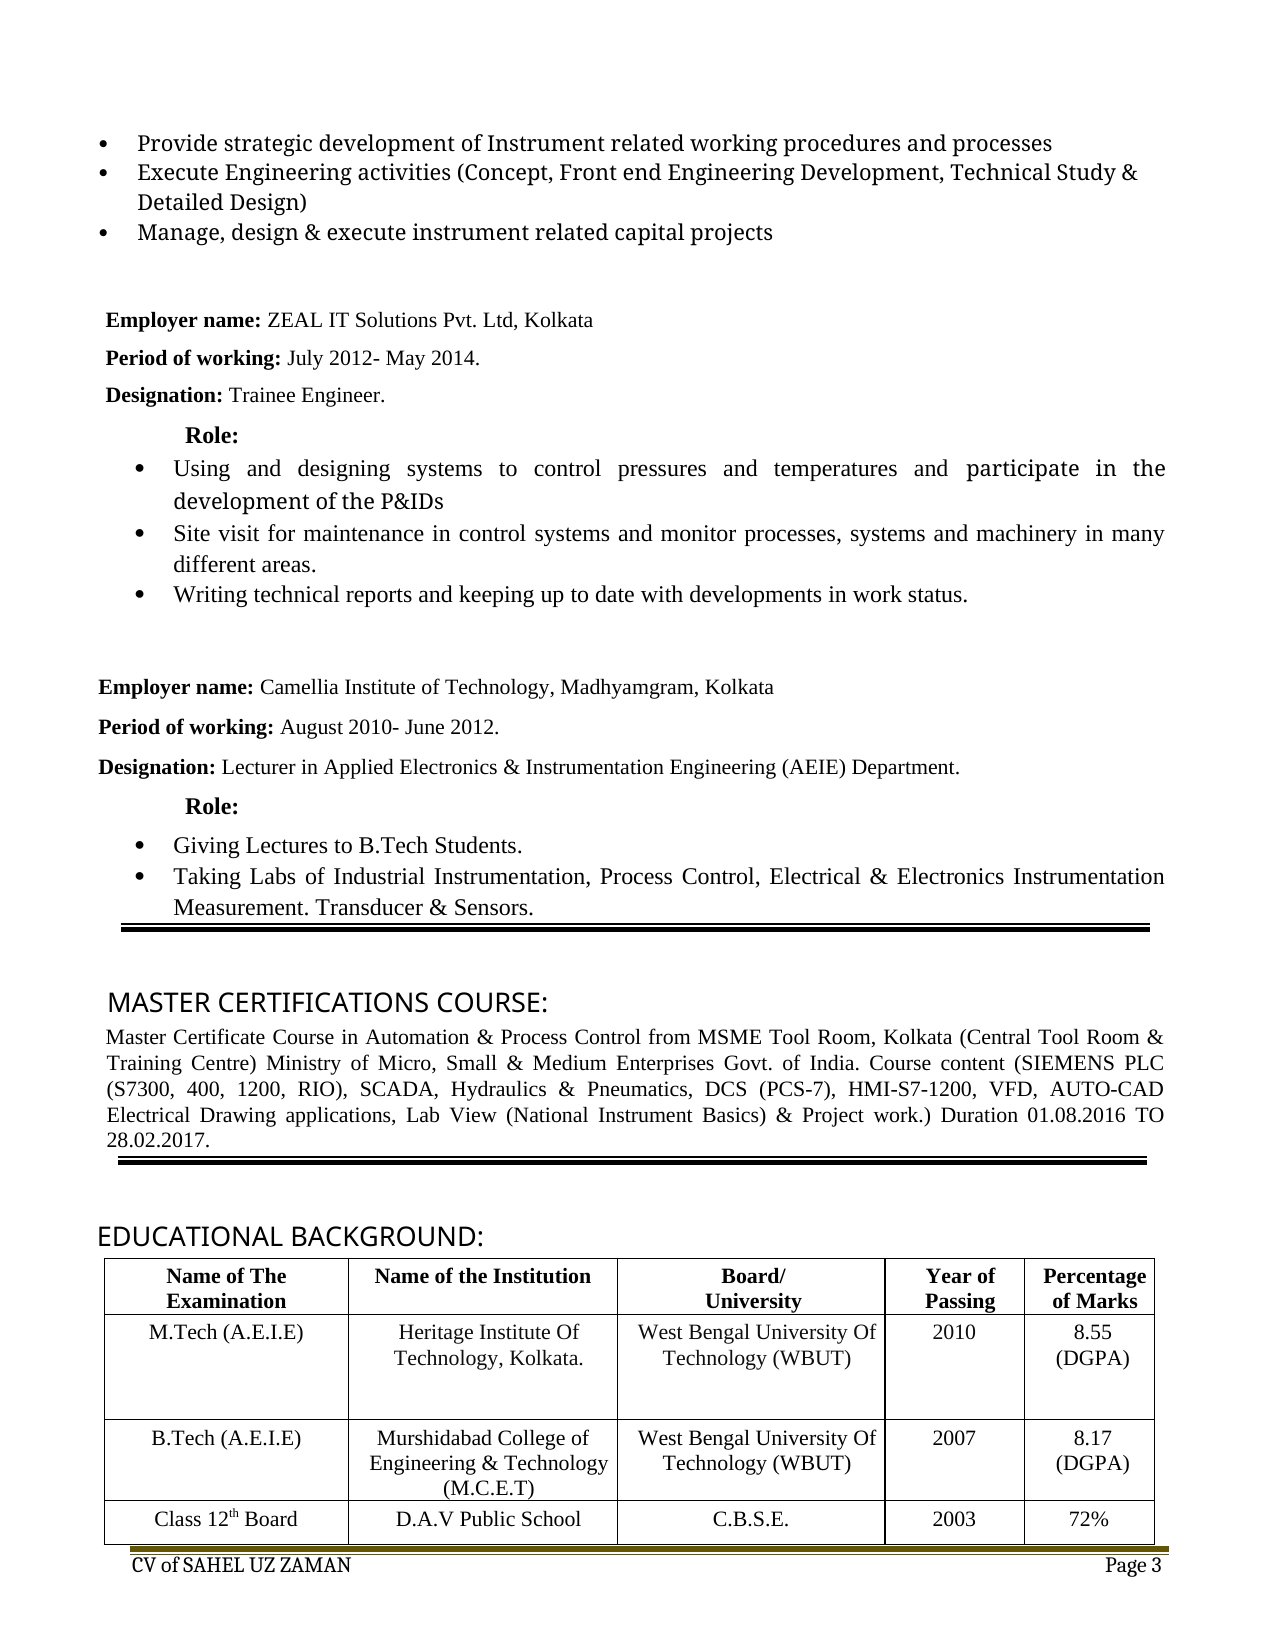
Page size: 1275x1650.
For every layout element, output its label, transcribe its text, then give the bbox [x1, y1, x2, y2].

table_cell 2010 [886, 1315, 1024, 1419]
text EDUCATIONAL BACKGROUND: [97, 1217, 1166, 1254]
table_header Board/ University [618, 1259, 884, 1313]
table_cell 8.55 (DGPA) [1025, 1315, 1154, 1419]
table_header Name of The Examination [105, 1259, 348, 1313]
text MASTER CERTIFICATIONS COURSE: [107, 984, 1166, 1021]
text Employer name: Camellia Institute of Technology, Madhyamgram, Kolkata [98, 674, 1166, 699]
list Site visit for maintenance in control systems and monitor processes, systems and machinery in many different areas. [136, 519, 1166, 577]
table_cell 72% [1025, 1501, 1154, 1544]
text Designation: Lecturer in Applied Electronics & Instrumentation Engineering (AEIE) Department. [98, 754, 1166, 779]
table_cell West Bengal University Of Technology (WBUT) [618, 1420, 884, 1500]
text Role: [185, 421, 1134, 449]
text Master Certificate Course in Automation & Process Control from MSME Tool Room, Kolkata (Central Tool Room & Training Centre) Ministry of Micro, Small & Medium Enterprises Govt. of India. Course content (SIEMENS PLC (S7300, 400, 1200, RIO), SCADA, Hydraulics & Pneumatics, DCS (PCS-7), HMI-S7-1200, VFD, AUTO-CAD Electrical Drawing applications, Lab View (National Instrument Basics) & Project work.) Duration 01.08.2016 TO 28.02.2017. [105, 1024, 1166, 1153]
table_header Name of the Institution [349, 1259, 617, 1313]
list Taking Labs of Industrial Instrumentation, Process Control, Electrical & Electronics Instrumentation Measurement. Transducer & Sensors. [136, 862, 1166, 920]
text Period of working: July 2012- May 2014. [105, 344, 655, 370]
table_cell C.B.S.E. [618, 1501, 884, 1544]
table_cell 8.17 (DGPA) [1025, 1420, 1154, 1500]
list Manage, design & execute instrument related capital projects [99, 217, 1166, 247]
table_cell West Bengal University Of Technology (WBUT) [618, 1315, 884, 1419]
table_cell 2007 [886, 1420, 1024, 1500]
table_header Year of Passing [886, 1259, 1024, 1313]
list Execute Engineering activities (Concept, Front end Engineering Development, Technical Study & Detailed Design) [99, 157, 1166, 217]
text Role: [185, 792, 1134, 820]
table_cell Heritage Institute Of Technology, Kolkata. [349, 1315, 617, 1419]
table_cell Murshidabad College of Engineering & Technology (M.C.E.T) [349, 1420, 617, 1500]
table_header Percentage of Marks [1025, 1259, 1154, 1313]
text Employer name: ZEAL IT Solutions Pvt. Ltd, Kolkata [105, 307, 655, 332]
table_cell 2003 [886, 1501, 1024, 1544]
table_cell B.Tech (A.E.I.E) [105, 1420, 348, 1500]
list Writing technical reports and keeping up to date with developments in work status. [136, 581, 1166, 608]
text Period of working: August 2010- June 2012. [98, 714, 1166, 739]
table_cell M.Tech (A.E.I.E) [105, 1315, 348, 1419]
list Using and designing systems to control pressures and temperatures and participate in the development of the P&IDs [136, 453, 1166, 516]
list Giving Lectures to B.Tech Students. [136, 831, 1166, 859]
table_cell Class 12th Board [105, 1501, 348, 1544]
text Designation: Trainee Engineer. [105, 382, 1166, 407]
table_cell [349, 1501, 617, 1544]
list Provide strategic development of Instrument related working procedures and processes [99, 127, 1166, 157]
